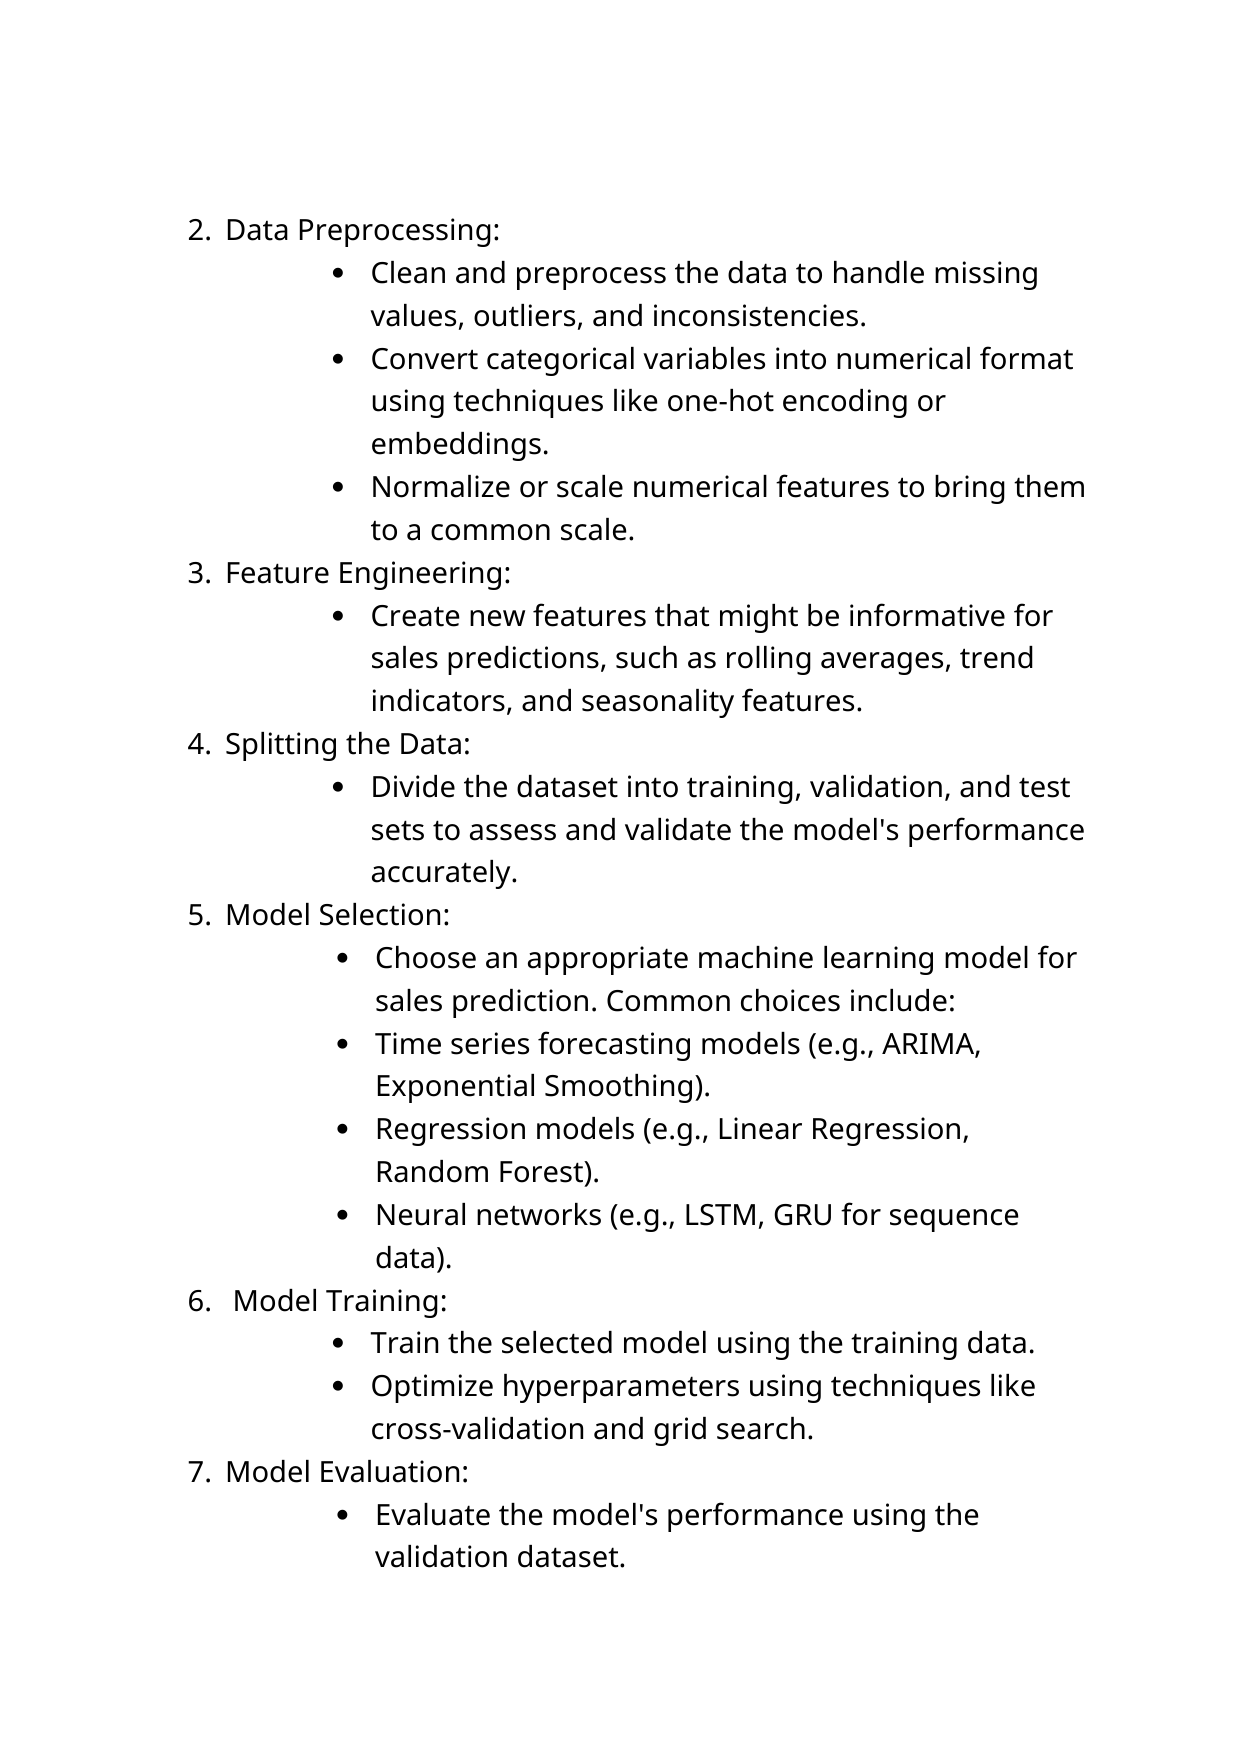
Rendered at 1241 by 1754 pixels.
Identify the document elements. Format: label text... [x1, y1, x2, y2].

list Normalize or scale numerical features to bring them to a common scale. [333, 466, 1090, 549]
list Regression models (e.g., Linear Regression, Random Forest). [337, 1108, 1090, 1191]
list Choose an appropriate machine learning model for sales prediction. Common choices include: [337, 937, 1090, 1020]
list Splitting the Data: [187, 723, 1090, 763]
list Data Preprocessing: [187, 209, 1090, 249]
list Divide the dataset into training, validation, and test sets to assess and validate the model's performance accurately. [333, 766, 1090, 891]
list Train the selected model using the training data. [333, 1323, 1090, 1362]
list Convert categorical variables into numerical format using techniques like one-hot encoding or embeddings. [333, 338, 1090, 463]
list Optimize hyperparameters using techniques like cross-validation and grid search. [333, 1365, 1090, 1448]
list Feature Engineering: [187, 552, 1090, 592]
list Create new features that might be informative for sales predictions, such as rolling averages, trend indicators, and seasonality features. [333, 595, 1090, 720]
list Model Selection: [187, 894, 1090, 934]
list Clean and preprocess the data to handle missing values, outliers, and inconsistencies. [333, 252, 1090, 335]
list Neural networks (e.g., LSTM, GRU for sequence data). [337, 1194, 1090, 1277]
list Time series forecasting models (e.g., ARIMA, Exponential Smoothing). [337, 1023, 1090, 1105]
list Model Evaluation: [187, 1451, 1090, 1491]
list Evaluate the model's performance using the validation dataset. [337, 1494, 1090, 1576]
list Model Training: [187, 1280, 1090, 1319]
